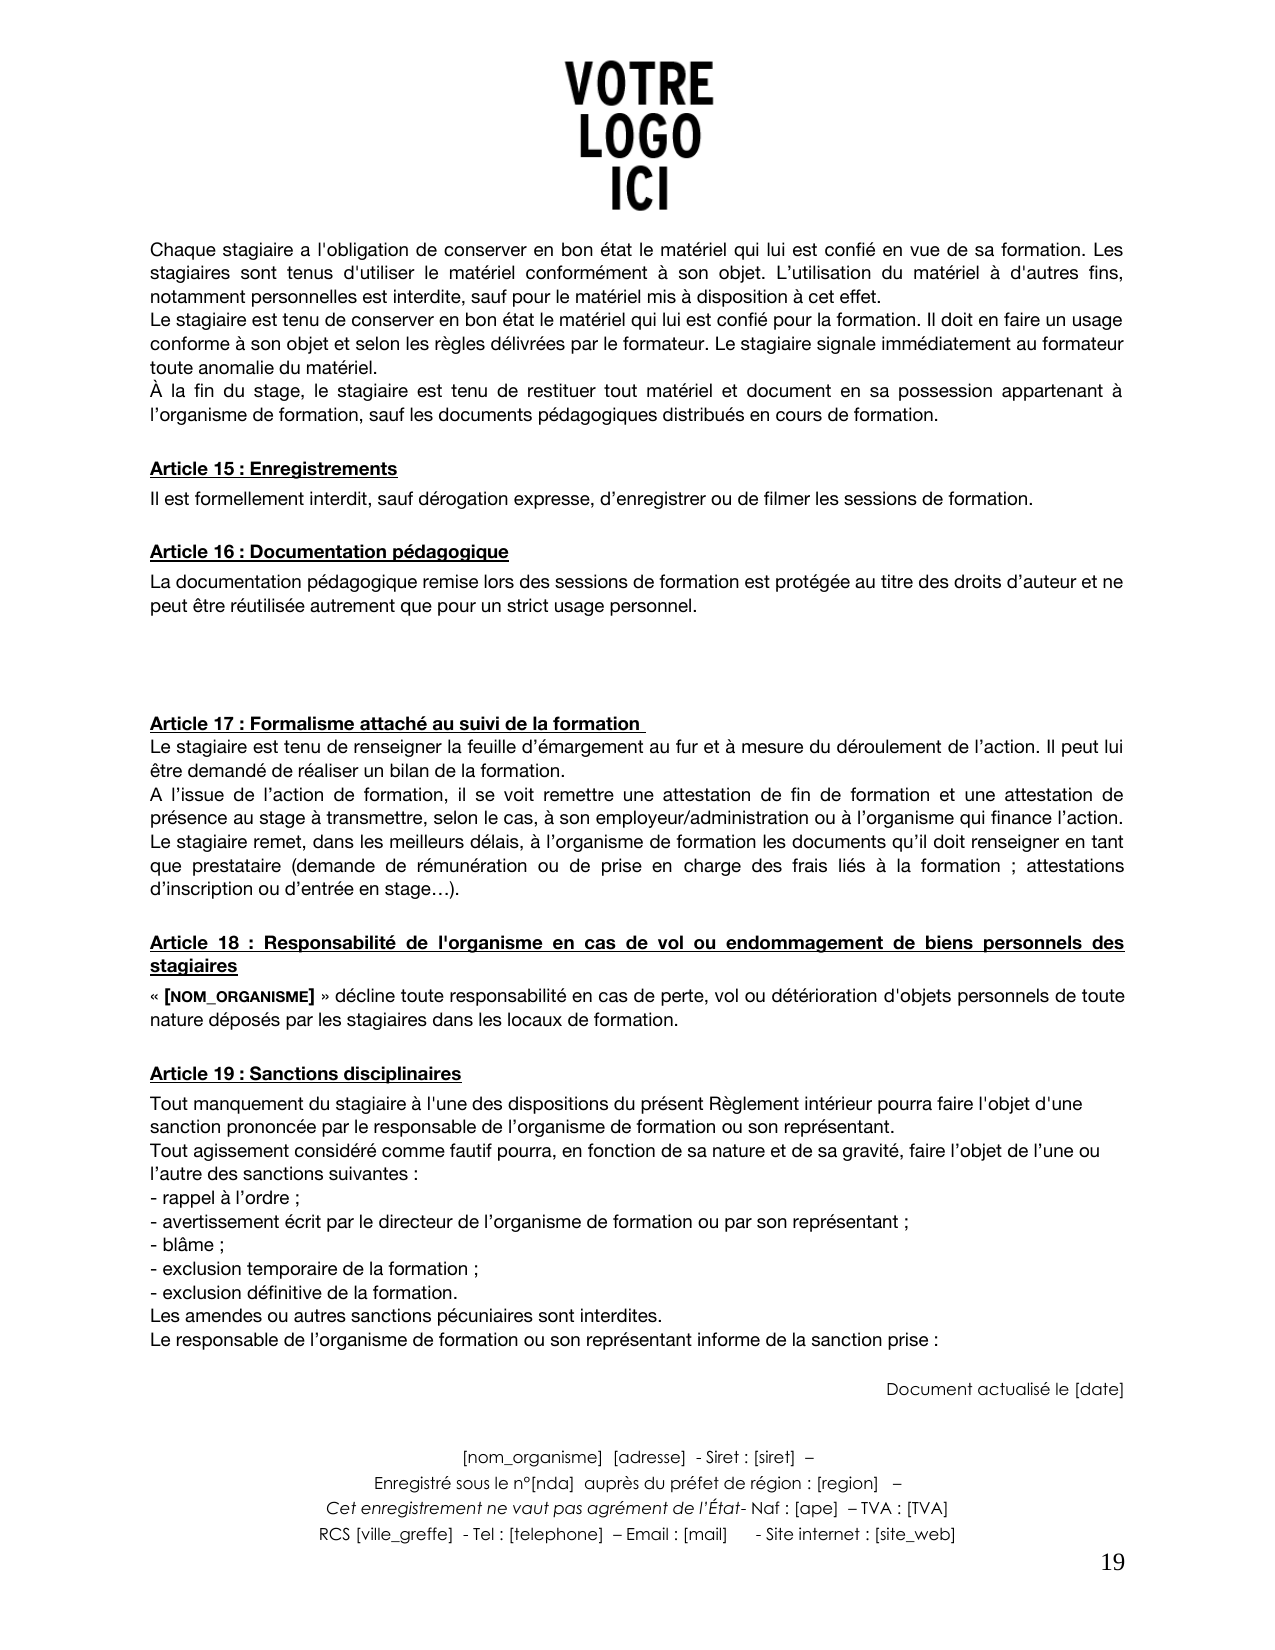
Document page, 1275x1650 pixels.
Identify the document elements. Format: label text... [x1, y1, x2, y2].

picture [533, 28, 742, 238]
text Les amendes ou autres sanctions pécuniaires sont interdites. [150, 1304, 1125, 1328]
text Le stagiaire est tenu de renseigner la feuille d’émargement au fur et à mesure du déroulement de l’action. Il peut lui être demandé de réaliser un bilan de la formation. [150, 736, 1125, 783]
text Article 16 : Documentation pédagogique [150, 540, 1125, 564]
text Article 19 : Sanctions disciplinaires [150, 1062, 1125, 1085]
text Article 18 : Responsabilité de l'organisme en cas de vol ou endommagement de biens personnels des stagiaires [150, 931, 1125, 951]
text - rappel à l’ordre ; [150, 1186, 1125, 1210]
text Il est formellement interdit, sauf dérogation expresse, d’enregistrer ou de filmer les sessions de formation. [150, 487, 1125, 510]
text Tout manquement du stagiaire à l'une des dispositions du présent Règlement intérieur pourra faire l'objet d'une sanction prononcée par le responsable de l’organisme de formation ou son représentant. [150, 1092, 1125, 1139]
text A l’issue de l’action de formation, il se voit remettre une attestation de fin de formation et une attestation de présence au stage à transmettre, selon le cas, à son employeur/administration ou à l’organisme qui finance l’action. Le stagiaire remet, dans les meilleurs délais, à l’organisme de formation les documents qu’il doit renseigner en tant que prestataire (demande de rémunération ou de prise en charge des frais liés à la formation ; attestations d’inscription ou d’entrée en stage…). [150, 783, 1125, 901]
text - exclusion temporaire de la formation ; [150, 1257, 1125, 1281]
text À la fin du stage, le stagiaire est tenu de restituer tout matériel et document en sa possession appartenant à l’organisme de formation, sauf les documents pédagogiques distribués en cours de formation. [150, 379, 1125, 427]
text Article 18 : Responsabilité de l'organisme en cas de vol ou endommagement de biens personnels des stagiaires [150, 952, 1125, 978]
text Article 17 : Formalisme attaché au suivi de la formation [150, 712, 1125, 736]
text La documentation pédagogique remise lors des sessions de formation est protégée au titre des droits d’auteur et ne peut être réutilisée autrement que pour un strict usage personnel. [150, 570, 1125, 617]
text - exclusion définitive de la formation. [150, 1281, 1125, 1304]
text « [nom_organisme] » décline toute responsabilité en cas de perte, vol ou détérioration d'objets personnels de toute nature déposés par les stagiaires dans les locaux de formation. [150, 984, 1125, 1032]
text - blâme ; [150, 1233, 1125, 1257]
text Article 15 : Enregistrements [150, 457, 1125, 480]
text Tout agissement considéré comme fautif pourra, en fonction de sa nature et de sa gravité, faire l’objet de l’une ou l’autre des sanctions suivantes : [150, 1139, 1125, 1186]
text - avertissement écrit par le directeur de l’organisme de formation ou par son représentant ; [150, 1210, 1125, 1233]
text Le responsable de l’organisme de formation ou son représentant informe de la sanction prise : [150, 1328, 1125, 1352]
text Le stagiaire est tenu de conserver en bon état le matériel qui lui est confié pour la formation. Il doit en faire un usage conforme à son objet et selon les règles délivrées par le formateur. Le stagiaire signale immédiatement au formateur toute anomalie du matériel. [150, 309, 1125, 379]
text Chaque stagiaire a l'obligation de conserver en bon état le matériel qui lui est confié en vue de sa formation. Les stagiaires sont tenus d'utiliser le matériel conformément à son objet. L’utilisation du matériel à d'autres fins, notamment personnelles est interdite, sauf pour le matériel mis à disposition à cet effet. [150, 238, 1125, 309]
